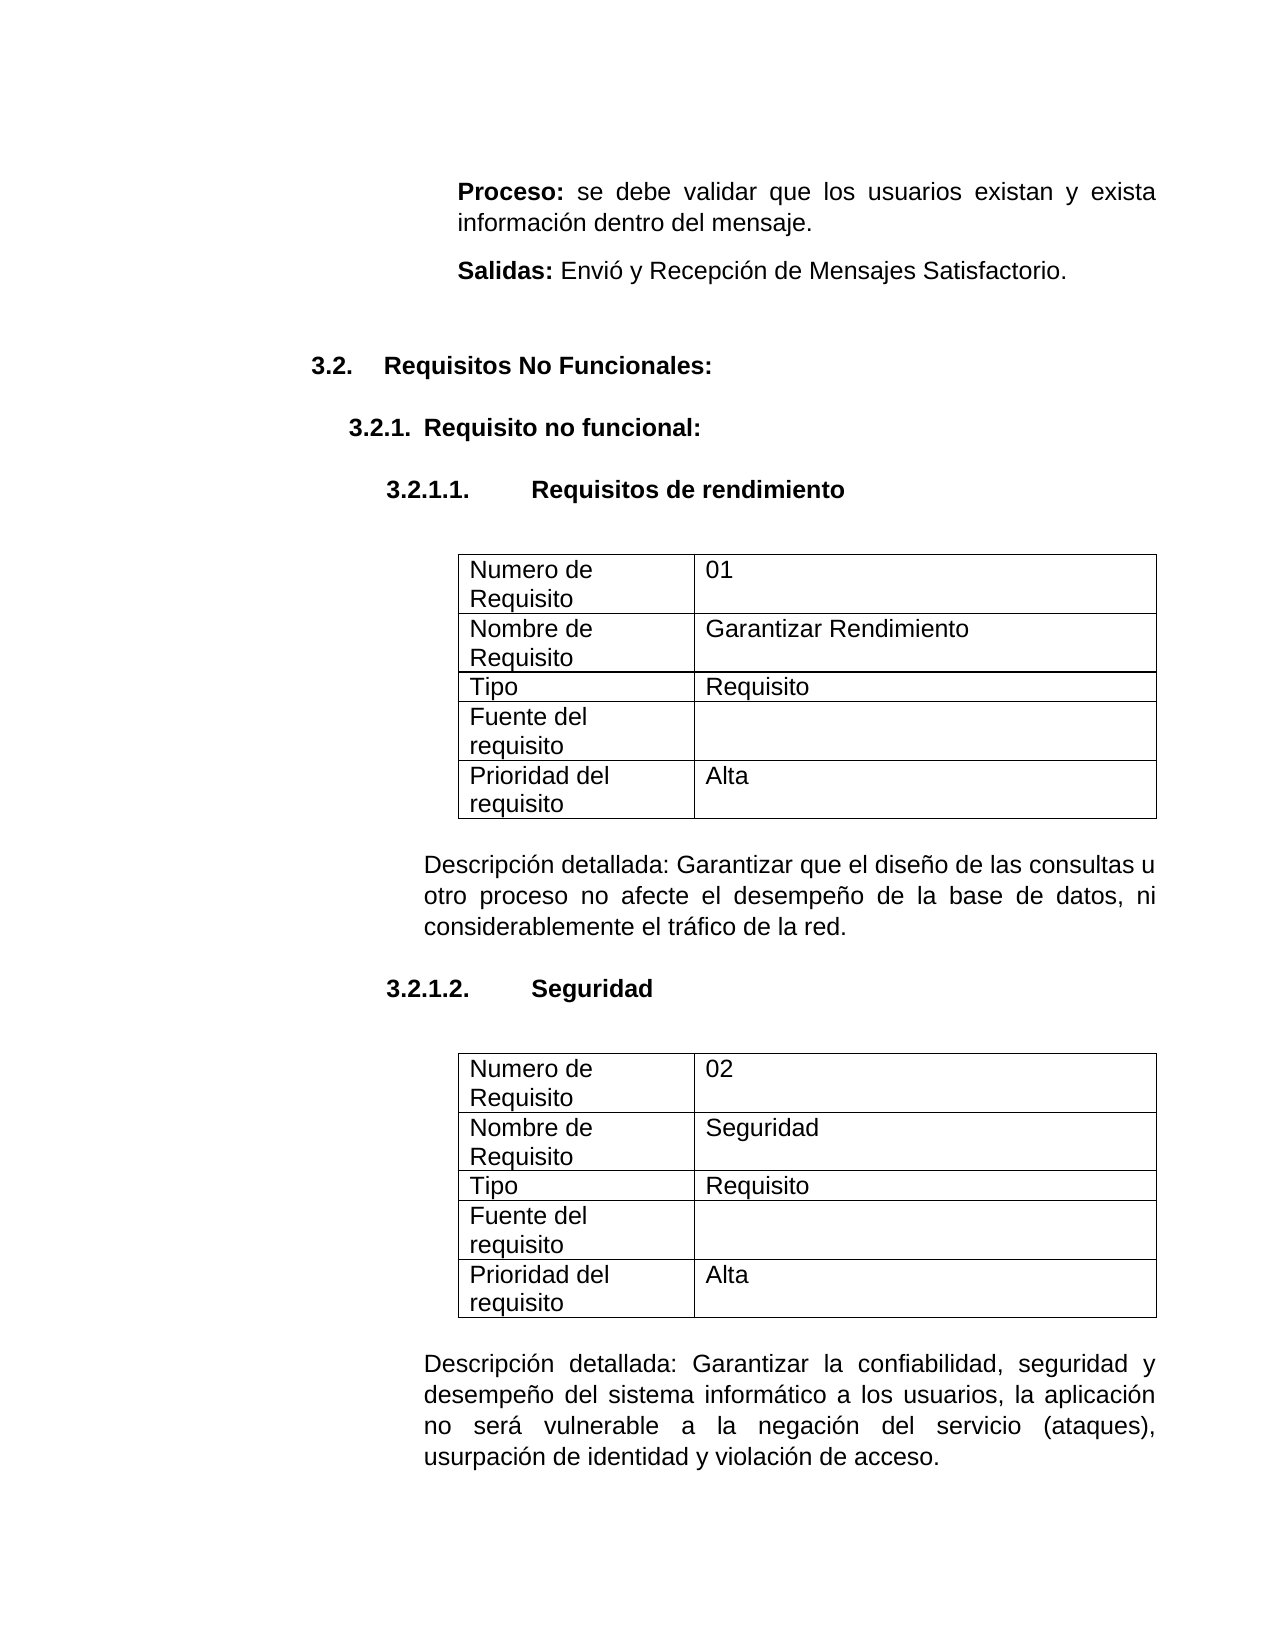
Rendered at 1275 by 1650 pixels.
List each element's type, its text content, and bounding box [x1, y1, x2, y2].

table_cell Garantizar Rendimiento [695, 614, 1156, 671]
table_cell Alta [695, 1260, 1156, 1317]
table_cell [695, 702, 1156, 760]
table_cell Fuente del requisito [459, 1201, 694, 1259]
list Requisitos No Funcionales: [311, 351, 1157, 380]
text Proceso: se debe validar que los usuarios existan y exista información dentro del mensaje. [457, 177, 1157, 237]
list Seguridad [386, 974, 1157, 1003]
table_cell Nombre de Requisito [459, 614, 694, 671]
table_cell Tipo [459, 1171, 694, 1200]
table_cell Prioridad del requisito [459, 1260, 694, 1317]
table_cell Alta [695, 761, 1156, 818]
list Requisitos de rendimiento [386, 476, 1157, 504]
table_header Numero de Requisito [459, 555, 694, 613]
table_cell [695, 1201, 1156, 1259]
list Descripción detallada: Garantizar la confiabilidad, seguridad y desempeño del sistema informático a los usuarios, la aplicación no será vulnerable a la negación del servicio (ataques), usurpación de identidad y violación de acceso. [424, 1349, 1157, 1471]
table_cell Requisito [695, 1171, 1156, 1200]
table_cell Requisito [695, 673, 1156, 701]
table_cell Prioridad del requisito [459, 761, 694, 818]
table_header 02 [695, 1054, 1156, 1112]
table_cell Tipo [459, 673, 694, 701]
list Descripción detallada: Garantizar que el diseño de las consultas u otro proceso no afecte el desempeño de la base de datos, ni considerablemente el tráfico de la red. [424, 850, 1157, 941]
table_header 01 [695, 555, 1156, 613]
list Requisito no funcional: [349, 413, 1157, 442]
table_cell Seguridad [695, 1113, 1156, 1170]
table_header Numero de Requisito [459, 1054, 694, 1112]
table_cell Nombre de Requisito [459, 1113, 694, 1170]
table_cell Fuente del requisito [459, 702, 694, 760]
text Salidas: Envió y Recepción de Mensajes Satisfactorio. [457, 256, 1157, 285]
